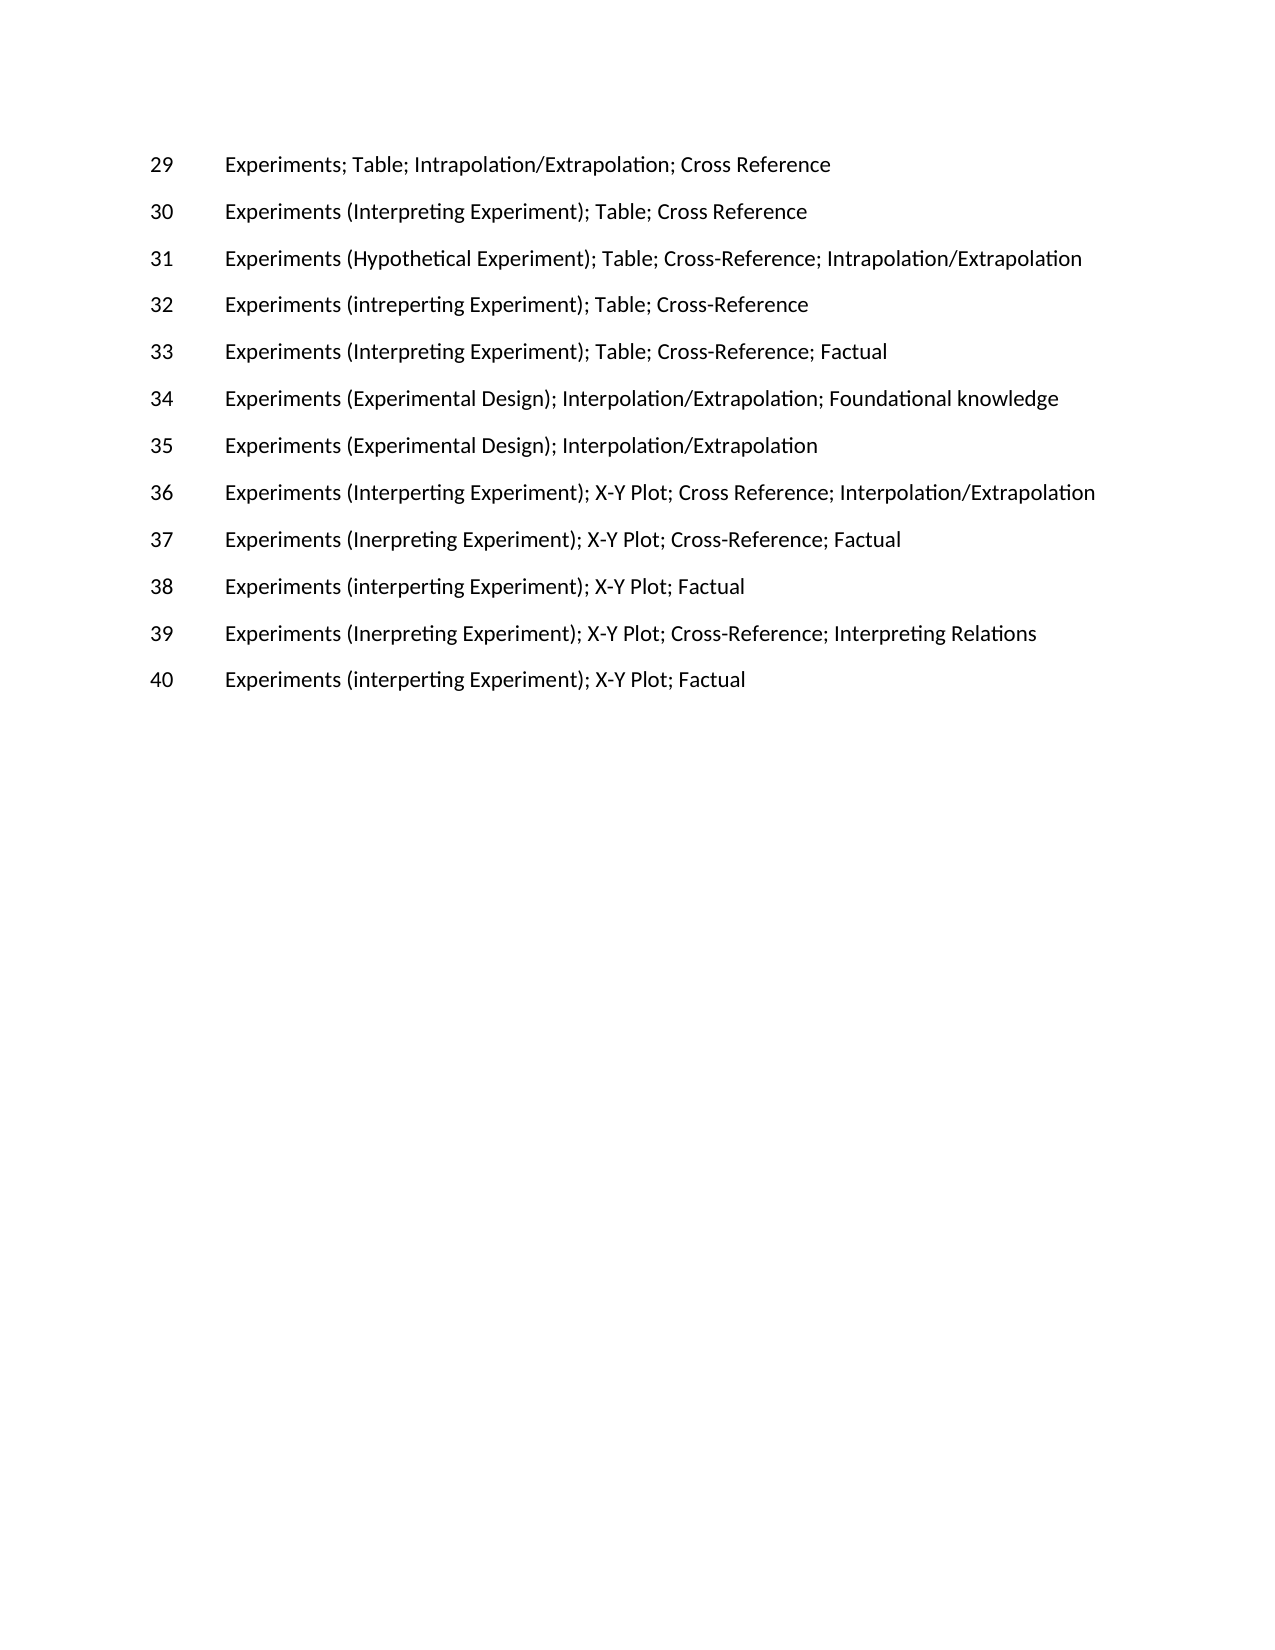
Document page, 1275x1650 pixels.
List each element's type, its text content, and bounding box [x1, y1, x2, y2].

text 30 Experiments (Interpreting Experiment); Table; Cross Reference [150, 197, 1125, 225]
text 35 Experiments (Experimental Design); Interpolation/Extrapolation [150, 431, 1125, 459]
text 37 Experiments (Inerpreting Experiment); X-Y Plot; Cross-Reference; Factual [150, 525, 1125, 553]
text 29 Experiments; Table; Intrapolation/Extrapolation; Cross Reference [150, 150, 1125, 178]
text 36 Experiments (Interperting Experiment); X-Y Plot; Cross Reference; Interpolation/Extrapolation [150, 478, 1125, 506]
text 32 Experiments (intreperting Experiment); Table; Cross-Reference [150, 291, 1125, 319]
text 34 Experiments (Experimental Design); Interpolation/Extrapolation; Foundational knowledge [150, 384, 1125, 412]
text 31 Experiments (Hypothetical Experiment); Table; Cross-Reference; Intrapolation/Extrapolation [150, 244, 1125, 272]
text 33 Experiments (Interpreting Experiment); Table; Cross-Reference; Factual [150, 337, 1125, 366]
text 40 Experiments (interperting Experiment); X-Y Plot; Factual [150, 666, 1125, 694]
text 39 Experiments (Inerpreting Experiment); X-Y Plot; Cross-Reference; Interpreting Relations [150, 619, 1125, 647]
text 38 Experiments (interperting Experiment); X-Y Plot; Factual [150, 572, 1125, 600]
